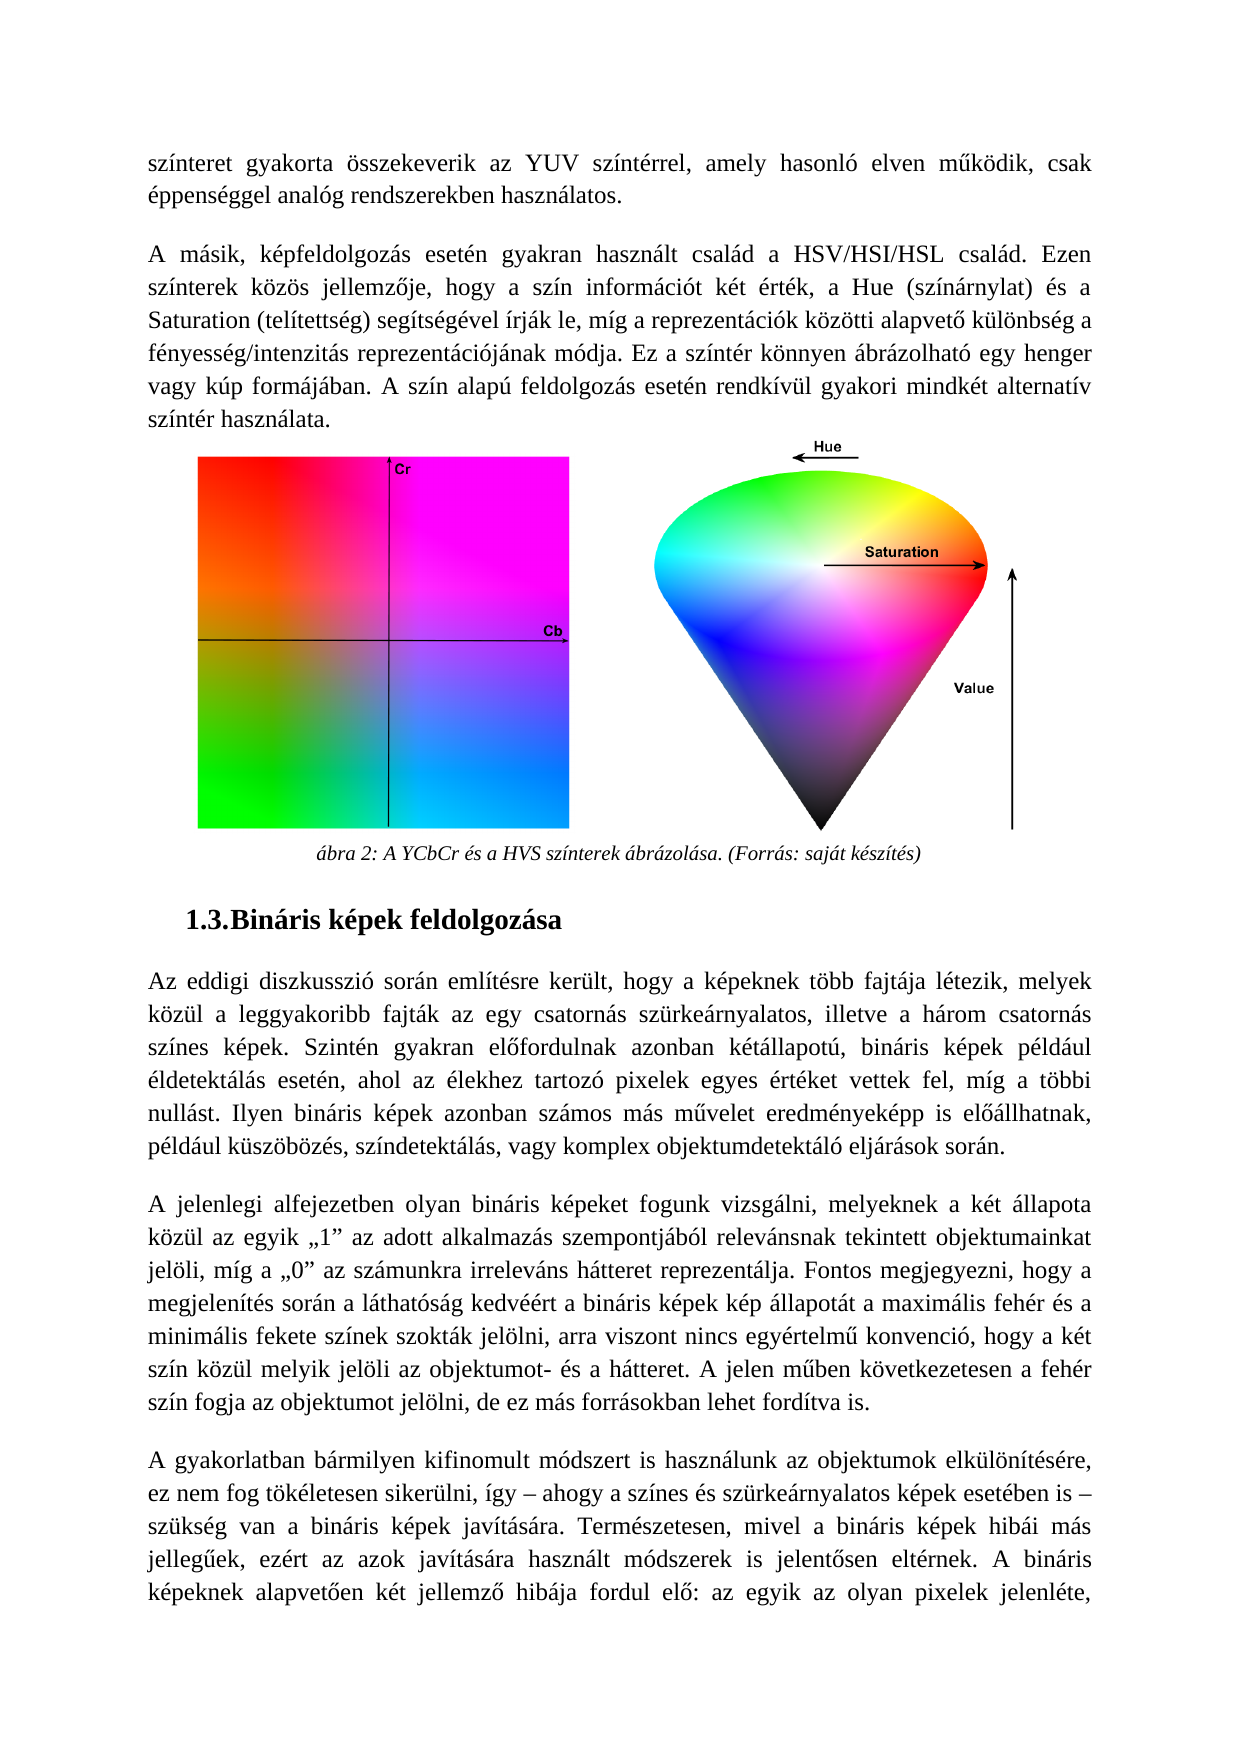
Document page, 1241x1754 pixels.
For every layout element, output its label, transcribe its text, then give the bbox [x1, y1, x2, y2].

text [148, 148, 1093, 209]
text Az eddigi diszkusszió során említésre került, hogy a képeknek több fajtája létezik, melyek közül a leggyakoribb fajták az egy csatornás szürkeárnyalatos, illetve a három csatornás színes képek. Szintén gyakran előfordulnak azonban kétállapotú, bináris képek például éldetektálás esetén, ahol az élekhez tartozó pixelek egyes értéket vettek fel, míg a többi nullást. Ilyen bináris képek azonban számos más művelet eredményeképp is előállhatnak, például küszöbözés, színdetektálás, vagy komplex objektumdetektáló eljárások során. [148, 966, 1093, 1160]
picture [650, 435, 1018, 834]
text A másik, képfeldolgozás esetén gyakran használt család a HSV/HSI/HSL család. Ezen színterek közös jellemzője, hogy a szín információt két érték, a Hue (színárnylat) és a Saturation (telítettség) segítségével írják le, míg a reprezentációk közötti alapvető különbség a fényesség/intenzitás reprezentációjának módja. Ez a színtér könnyen ábrázolható egy henger vagy kúp formájában. A szín alapú feldolgozás esetén rendkívül gyakori mindkét alternatív színtér használata. [148, 239, 1093, 432]
text A jelenlegi alfejezetben olyan bináris képeket fogunk vizsgálni, melyeknek a két állapota közül az egyik „1” az adott alkalmazás szempontjából relevánsnak tekintett objektumainkat jelöli, míg a „0” az számunkra irreleváns hátteret reprezentálja. Fontos megjegyezni, hogy a megjelenítés során a láthatóság kedvéért a bináris képek kép állapotát a maximális fehér és a minimális fekete színek szokták jelölni, arra viszont nincs egyértelmű konvenció, hogy a két szín közül melyik jelöli az objektumot- és a hátteret. A jelen műben következetesen a fehér szín fogja az objektumot jelölni, de ez más forrásokban lehet fordítva is. [148, 1189, 1093, 1416]
picture [193, 453, 577, 834]
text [148, 1445, 1093, 1606]
